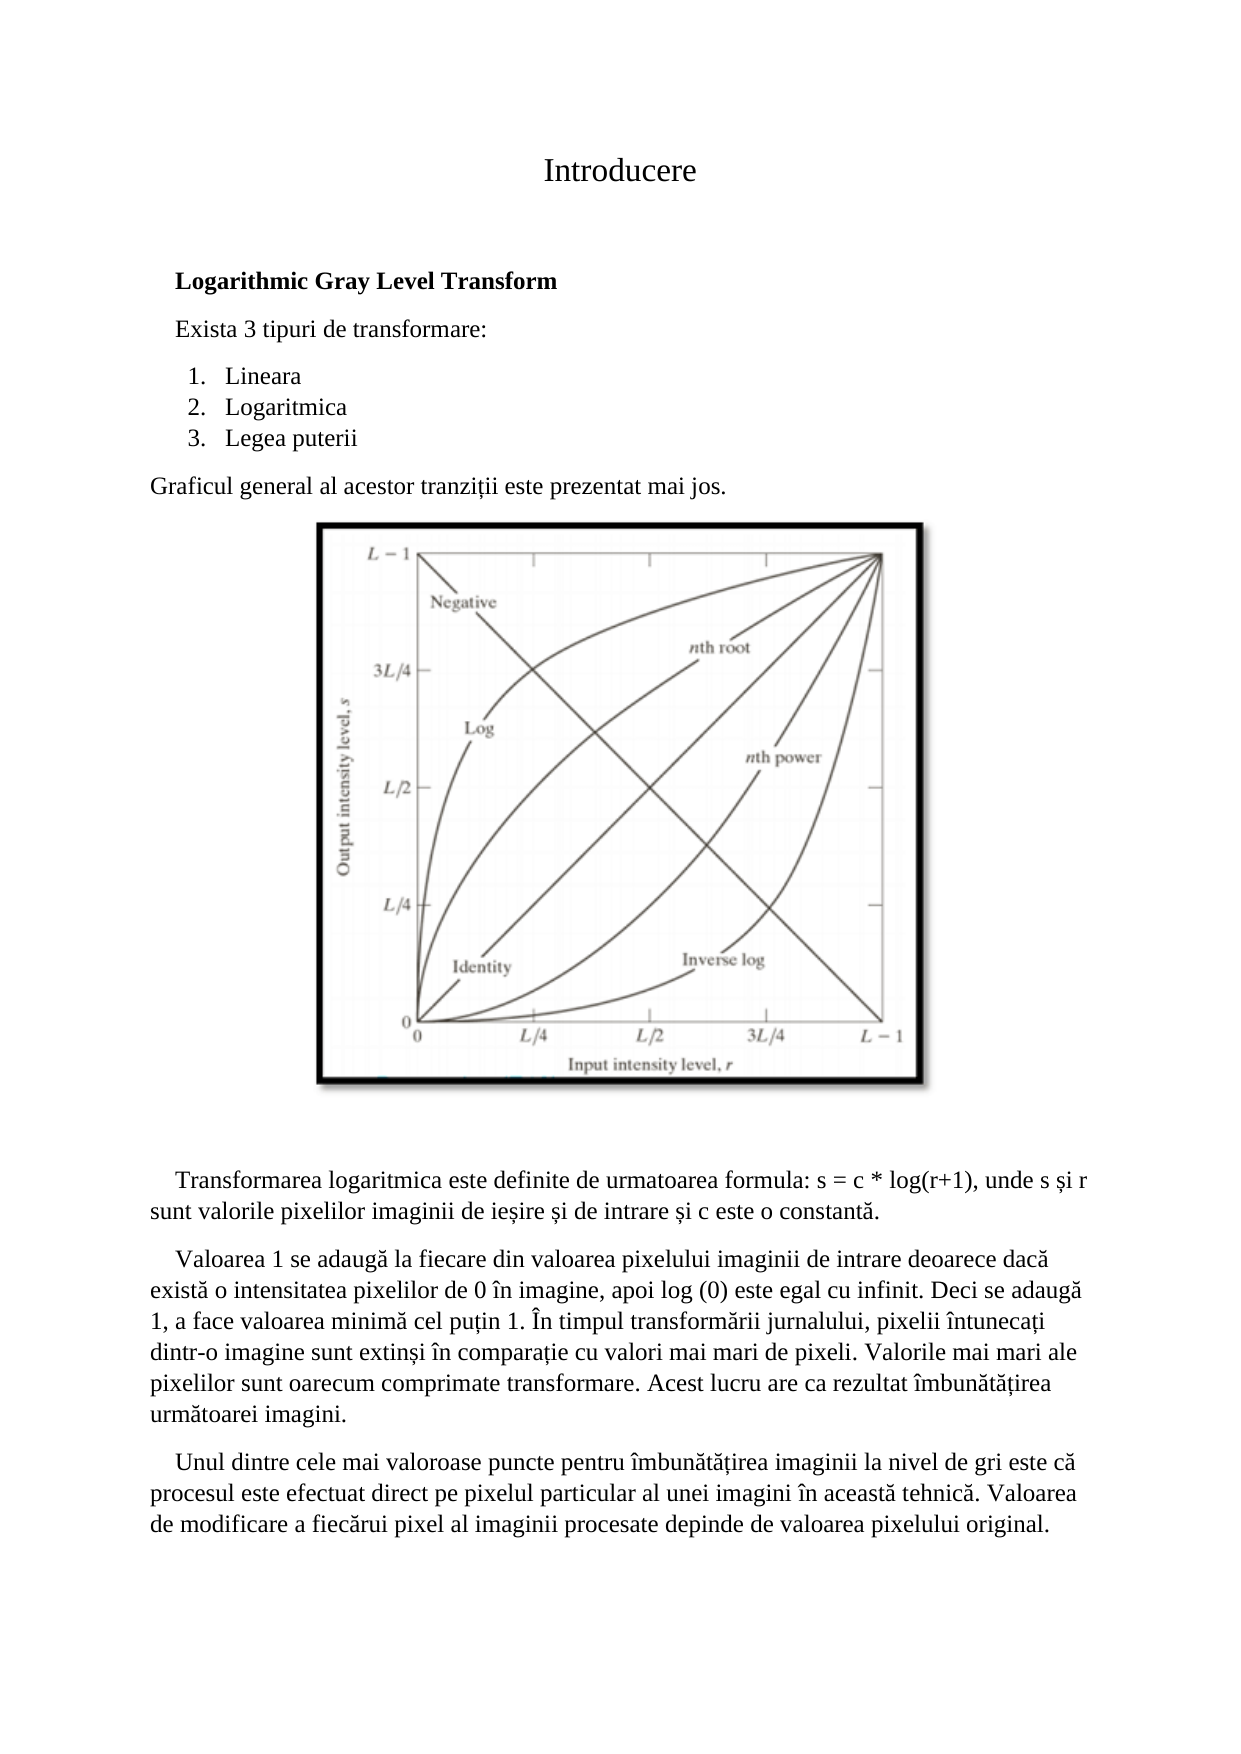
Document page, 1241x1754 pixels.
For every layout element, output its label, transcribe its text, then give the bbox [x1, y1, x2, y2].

text Exista 3 tipuri de transformare: [150, 314, 1090, 342]
text Transformarea logaritmica este definite de urmatoarea formula: s = c * log(r+1), unde s și r sunt valorile pixelilor imaginii de ieșire și de intrare și c este o constantă. [150, 1165, 1090, 1225]
text Unul dintre cele mai valoroase puncte pentru îmbunătățirea imaginii la nivel de gri este că procesul este efectuat direct pe pixelul particular al unei imagini în această tehnică. Valoarea de modificare a fiecărui pixel al imaginii procesate depinde de valoarea pixelului original. [150, 1447, 1090, 1538]
text Valoarea 1 se adaugă la fiecare din valoarea pixelului imaginii de intrare deoarece dacă există o intensitatea pixelilor de 0 în imagine, apoi log (0) este egal cu infinit. Deci se adaugă 1, a face valoarea minimă cel puțin 1. În timpul transformării jurnalului, pixelii întunecați dintr-o imagine sunt extinși în comparație cu valori mai mari de pixeli. Valorile mai mari ale pixelilor sunt oarecum comprimate transformare. Acest lucru are ca rezultat îmbunătățirea următoarei imagini. [150, 1244, 1090, 1428]
list Legea puterii [187, 423, 1090, 452]
list Logaritmica [187, 392, 1090, 421]
text Graficul general al acestor tranziții este prezentat mai jos. [150, 471, 1090, 500]
text Introducere [150, 150, 1090, 188]
list Lineara [187, 361, 1090, 390]
picture [312, 518, 938, 1099]
text Logarithmic Gray Level Transform [150, 266, 1090, 295]
